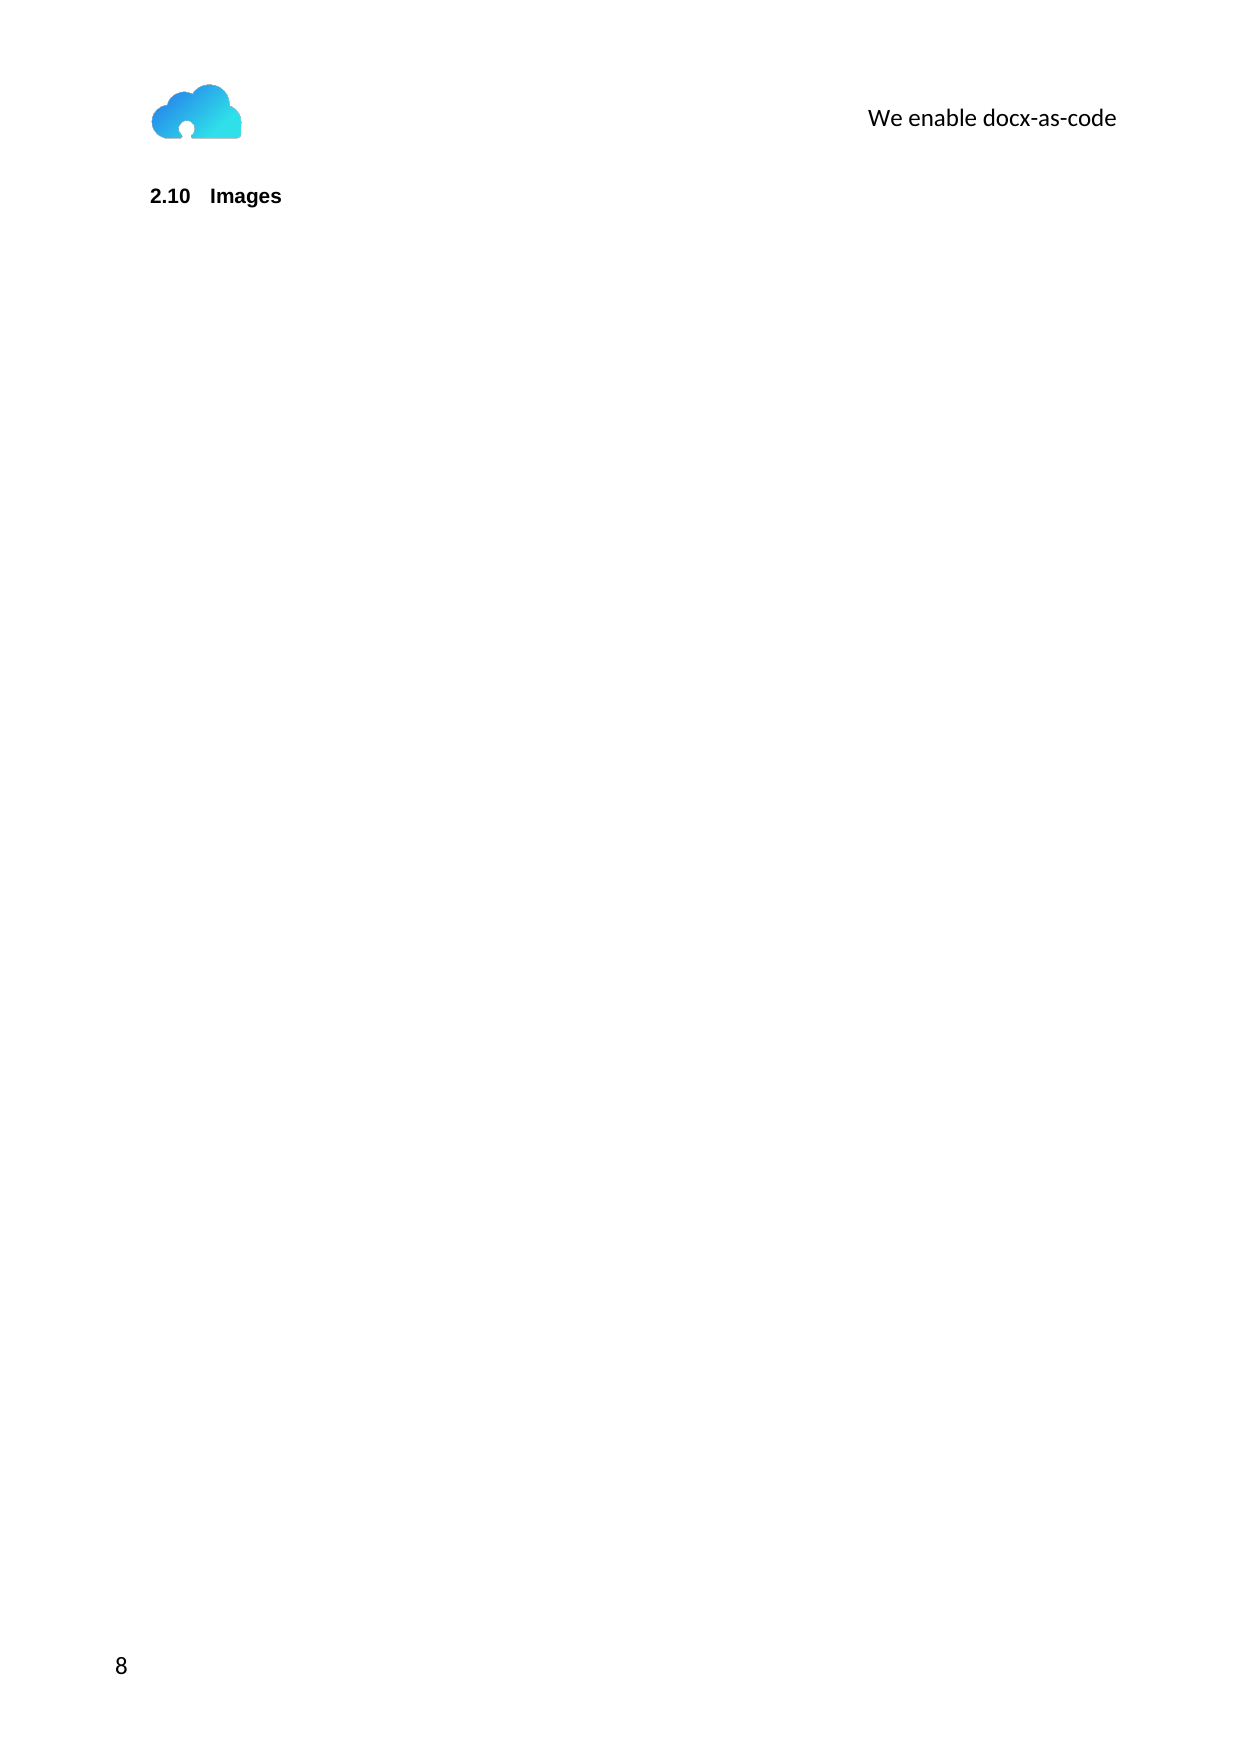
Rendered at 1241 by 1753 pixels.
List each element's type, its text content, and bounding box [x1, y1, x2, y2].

subtitle Images [150, 183, 1090, 208]
picture [150, 73, 243, 153]
